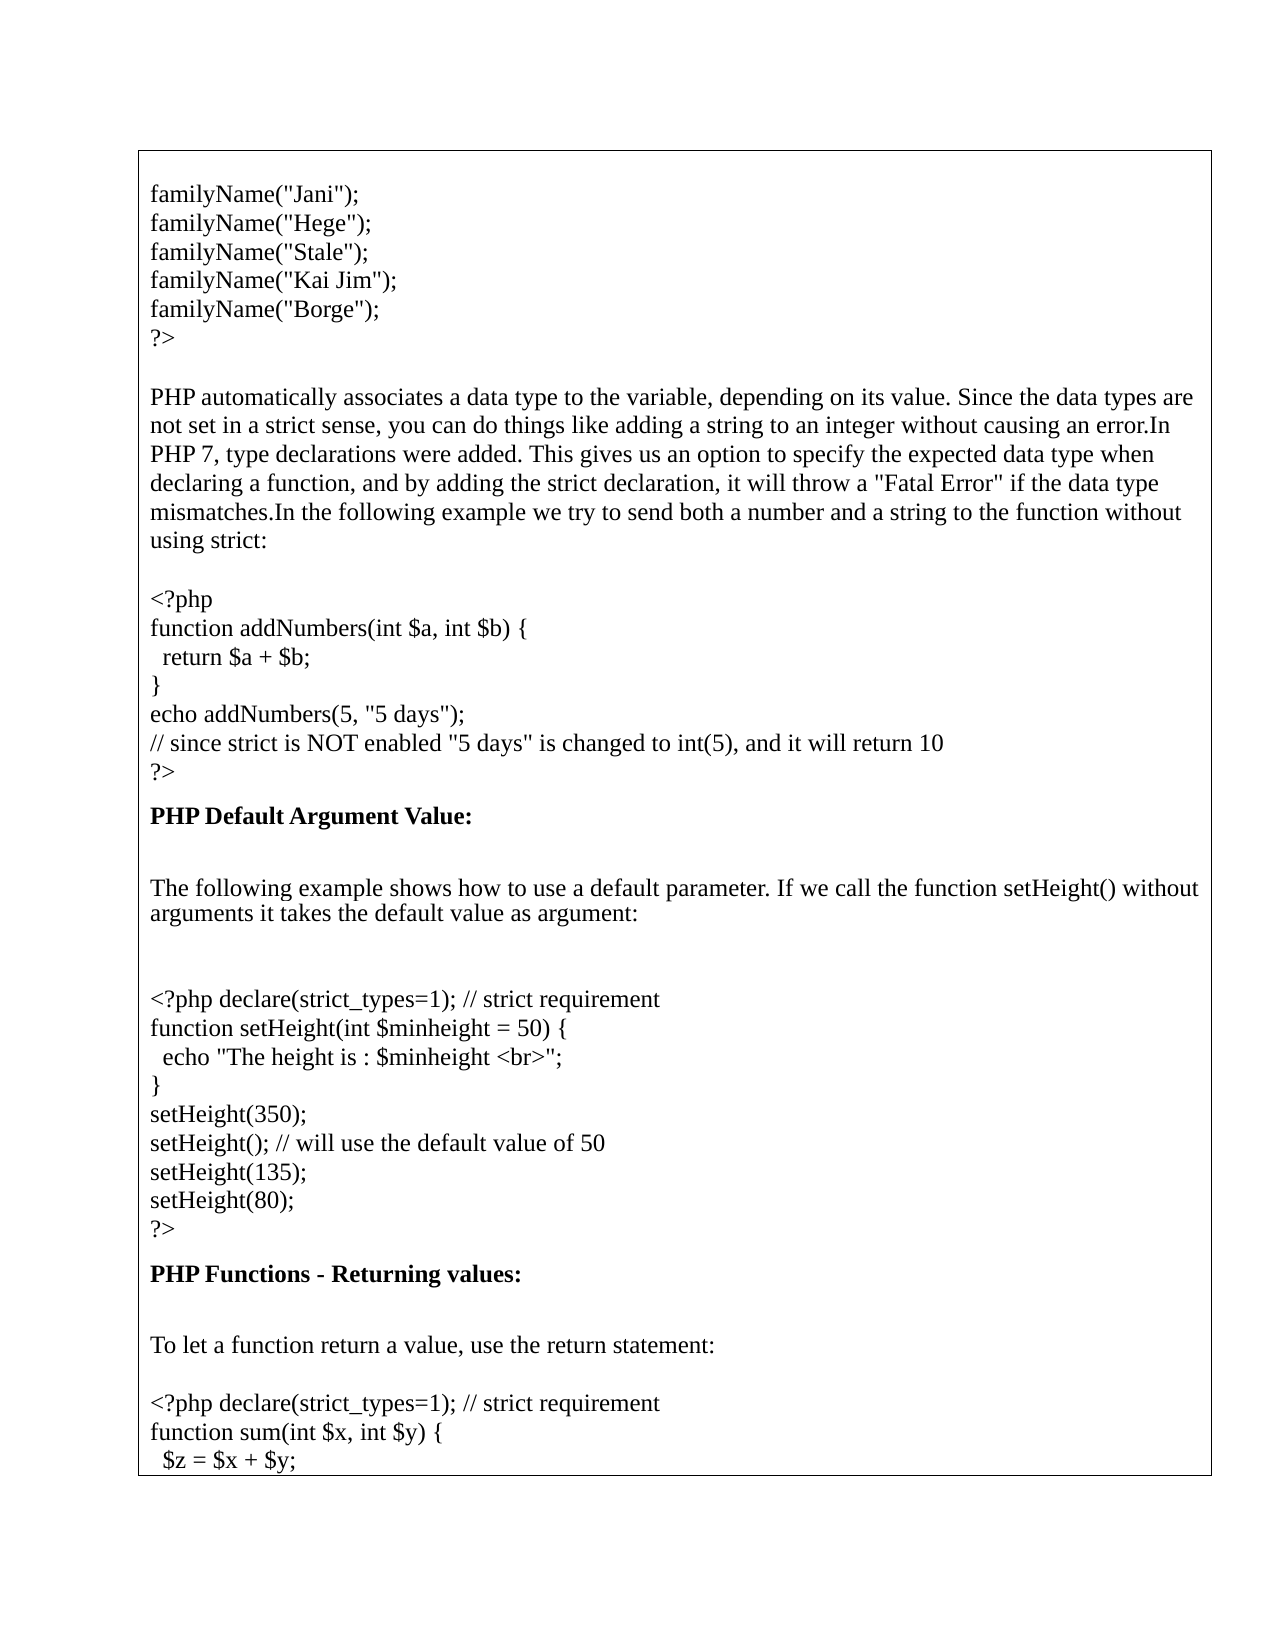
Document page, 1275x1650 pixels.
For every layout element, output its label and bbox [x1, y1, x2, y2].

table_cell [139, 151, 1211, 1475]
